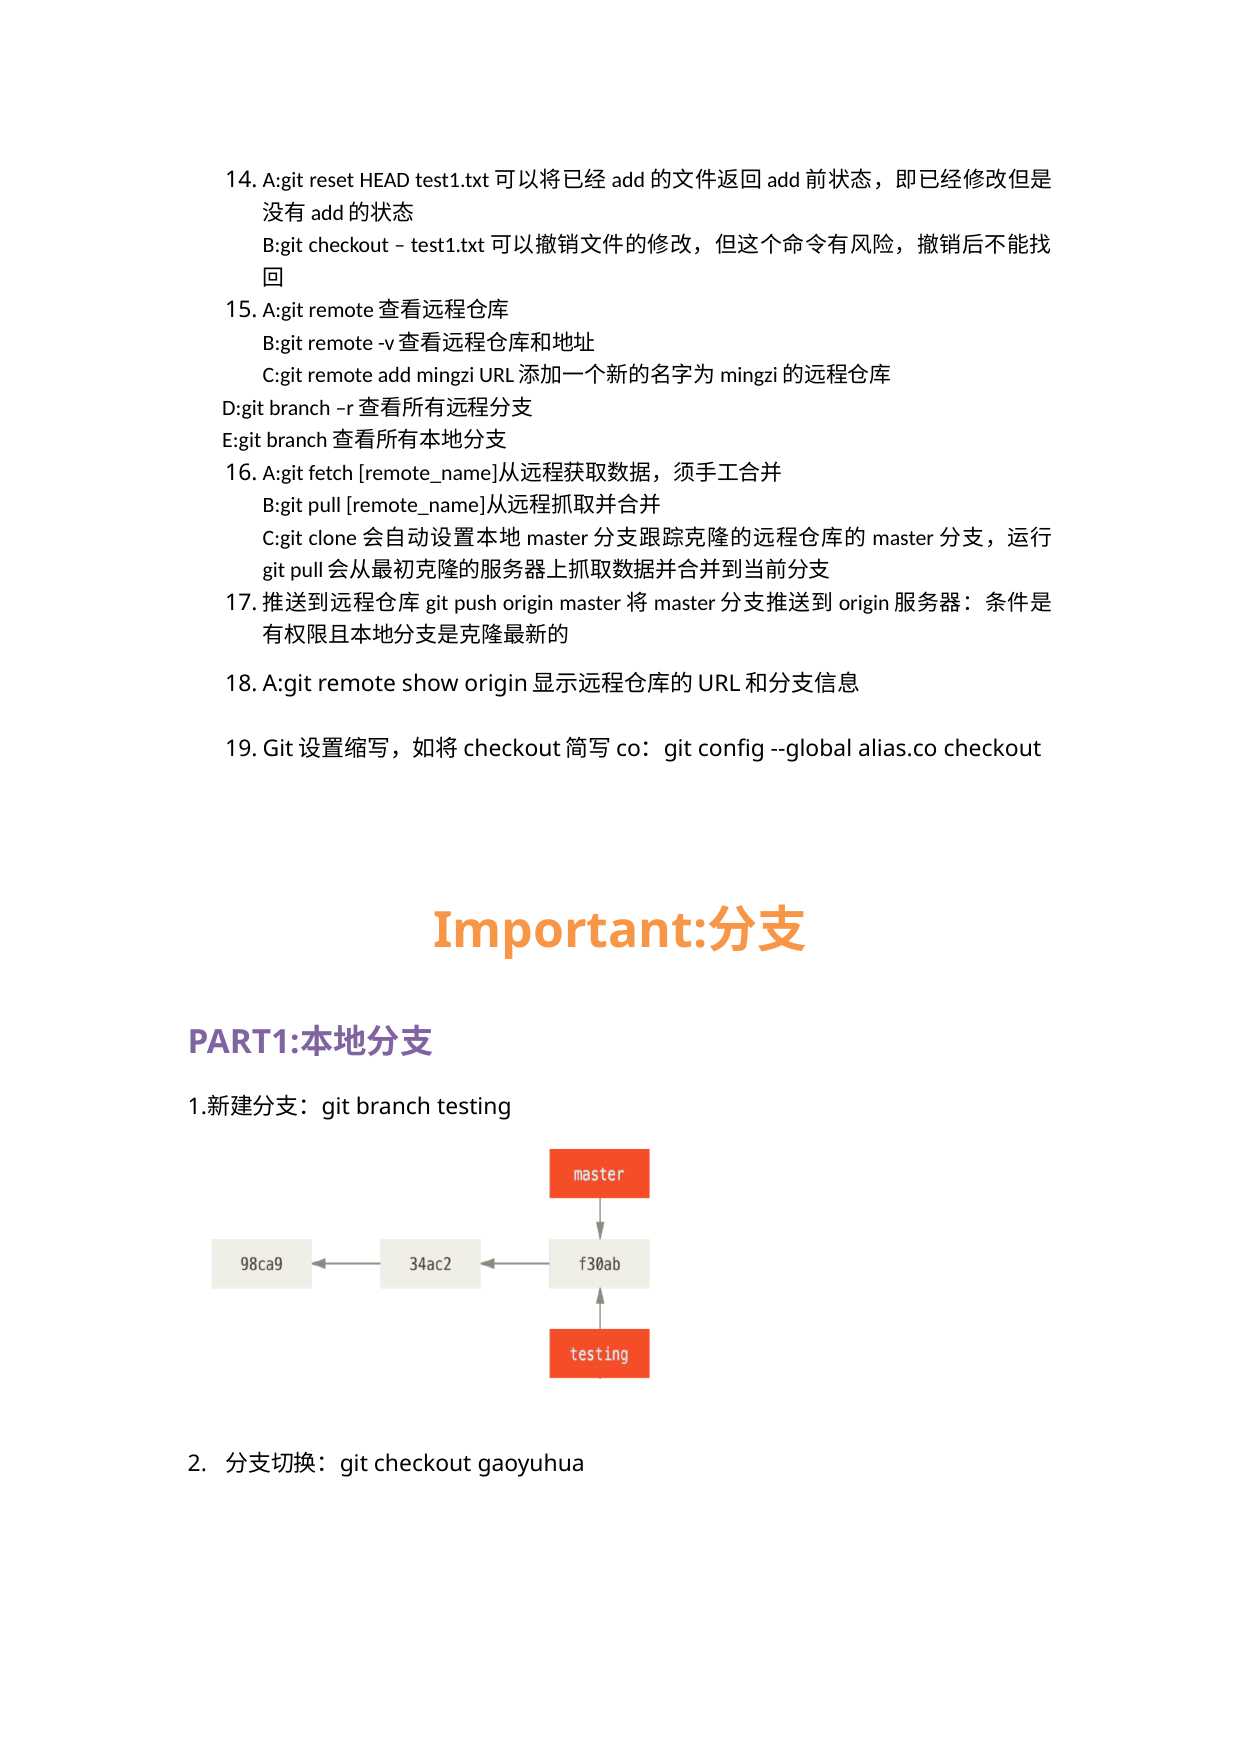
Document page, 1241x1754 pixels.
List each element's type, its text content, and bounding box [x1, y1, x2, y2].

list Git设置缩写，如将checkout简写co：git config --global alias.co checkout [225, 714, 1053, 779]
list 分支切换：git checkout gaoyuhua [187, 1429, 1053, 1494]
list 推送到远程仓库git push origin master将master分支推送到origin服务器：条件是有权限且本地分支是克隆最新的 [225, 584, 1053, 649]
list B:git remote -v查看远程仓库和地址 [262, 324, 1053, 357]
text PART1:本地分支 [187, 1007, 1053, 1072]
list C:git remote add mingzi URL添加一个新的名字为mingzi的远程仓库 [262, 357, 1053, 389]
list B:git pull [remote_name]从远程抓取并合并 [262, 487, 1053, 519]
list B:git checkout – test1.txt可以撤销文件的修改，但这个命令有风险，撤销后不能找回 [262, 227, 1053, 292]
picture [187, 1137, 655, 1383]
list C:git clone会自动设置本地master分支跟踪克隆的远程仓库的master分支，运行git pull会从最初克隆的服务器上抓取数据并合并到当前分支 [262, 519, 1053, 584]
list A:git remote show origin显示远程仓库的URL和分支信息 [225, 649, 1053, 714]
text E:git branch查看所有本地分支 [187, 422, 1053, 454]
text 1.新建分支：git branch testing [187, 1072, 1053, 1137]
list A:git remote查看远程仓库 [225, 292, 1053, 324]
list A:git reset HEAD test1.txt可以将已经add的文件返回add前状态，即已经修改但是没有add的状态 [225, 162, 1053, 227]
list A:git fetch [remote_name]从远程获取数据，须手工合并 [225, 454, 1053, 487]
text Important:分支 [187, 877, 1053, 974]
text D:git branch –r查看所有远程分支 [187, 389, 1053, 422]
